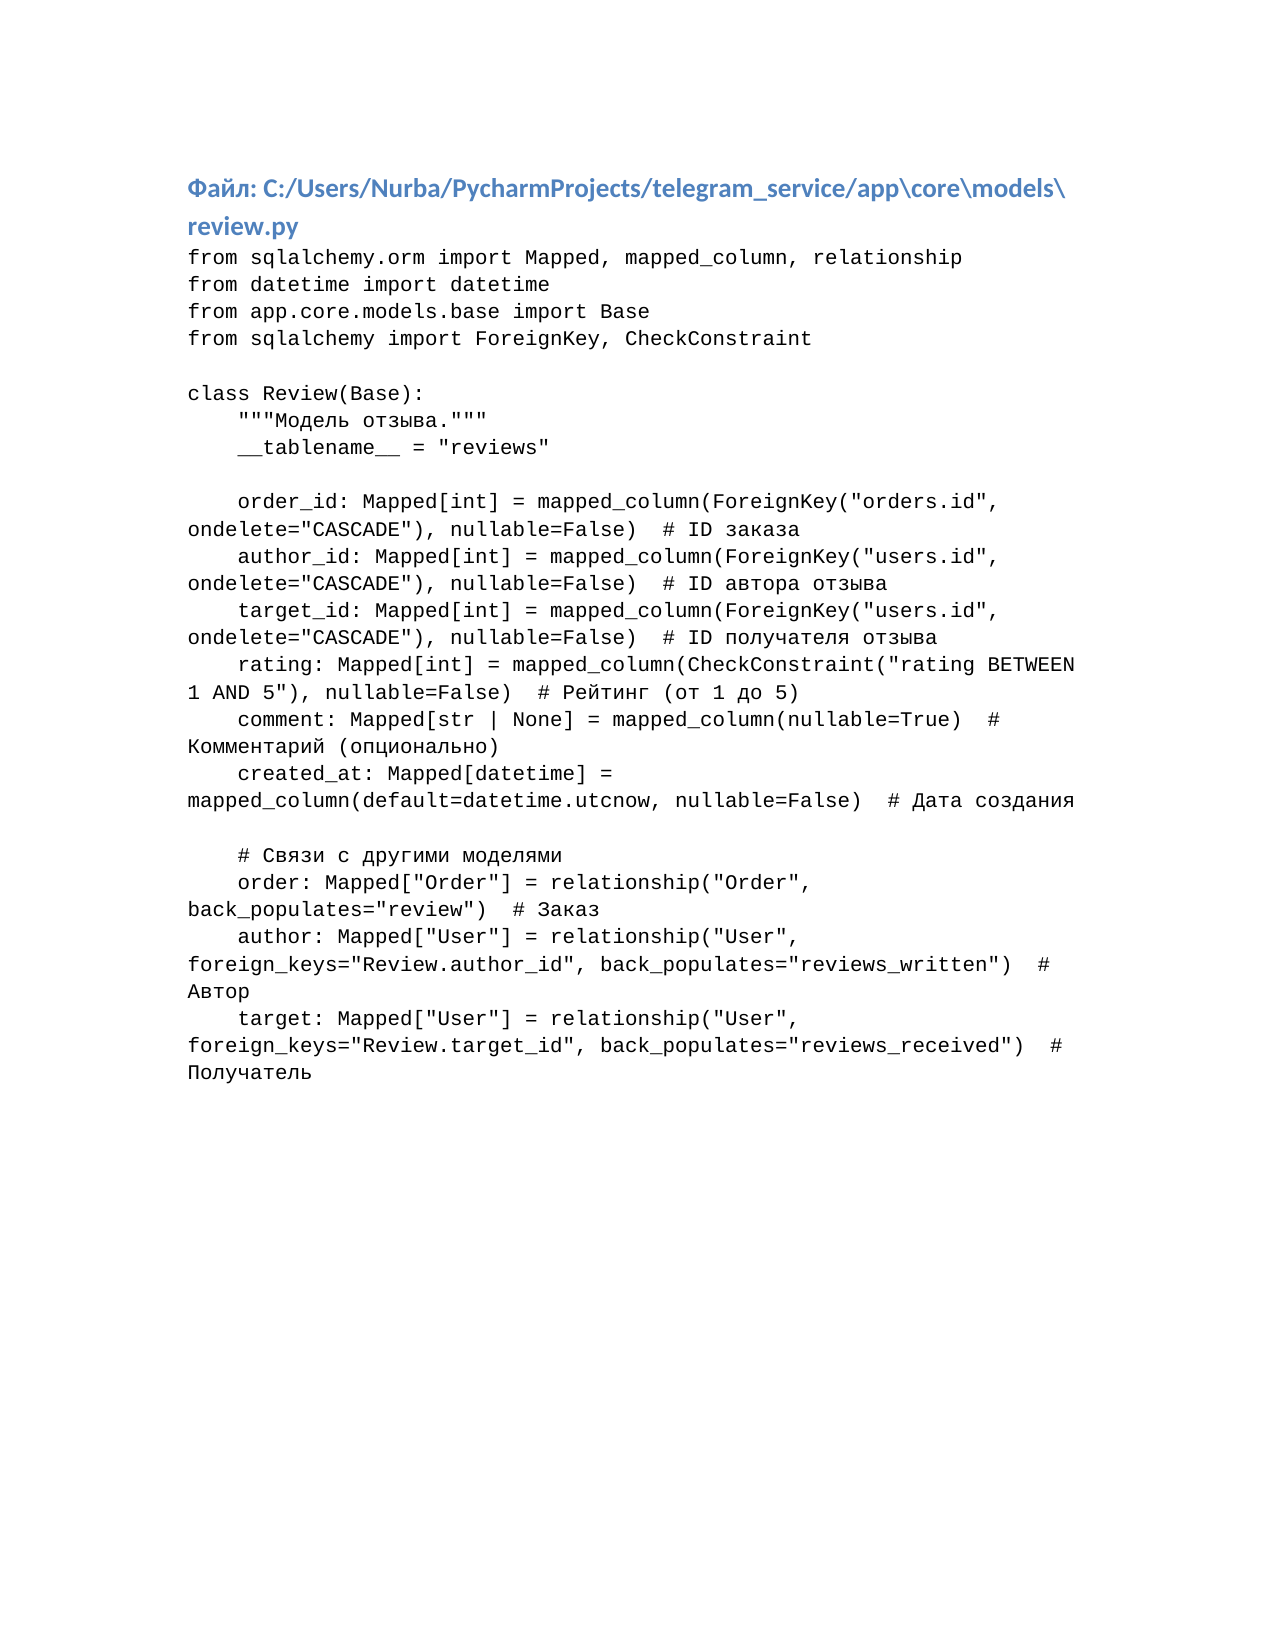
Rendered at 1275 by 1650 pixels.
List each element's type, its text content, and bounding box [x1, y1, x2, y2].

text from sqlalchemy.orm import Mapped, mapped_column, relationship from datetime import datetime from app.core.models.base import Base from sqlalchemy import ForeignKey, CheckConstraint class Review(Base): """Модель отзыва.""" __tablename__ = "reviews" order_id: Mapped[int] = mapped_column(ForeignKey("orders.id", ondelete="CASCADE"), nullable=False) # ID заказа author_id: Mapped[int] = mapped_column(ForeignKey("users.id", ondelete="CASCADE"), nullable=False) # ID автора отзыва target_id: Mapped[int] = mapped_column(ForeignKey("users.id", ondelete="CASCADE"), nullable=False) # ID получателя отзыва rating: Mapped[int] = mapped_column(CheckConstraint("rating BETWEEN 1 AND 5"), nullable=False) # Рейтинг (от 1 до 5) comment: Mapped[str | None] = mapped_column(nullable=True) # Комментарий (опционально) created_at: Mapped[datetime] = mapped_column(default=datetime.utcnow, nullable=False) # Дата создания # Связи с другими моделями order: Mapped["Order"] = relationship("Order", back_populates="review") # Заказ author: Mapped["User"] = relationship("User", foreign_keys="Review.author_id", back_populates="reviews_written") # Автор target: Mapped["User"] = relationship("User", foreign_keys="Review.target_id", back_populates="reviews_received") # Получатель [187, 247, 1087, 1086]
subtitle Файл: C:/Users/Nurba/PycharmProjects/telegram_service/app\core\models\review.py [187, 171, 1087, 242]
